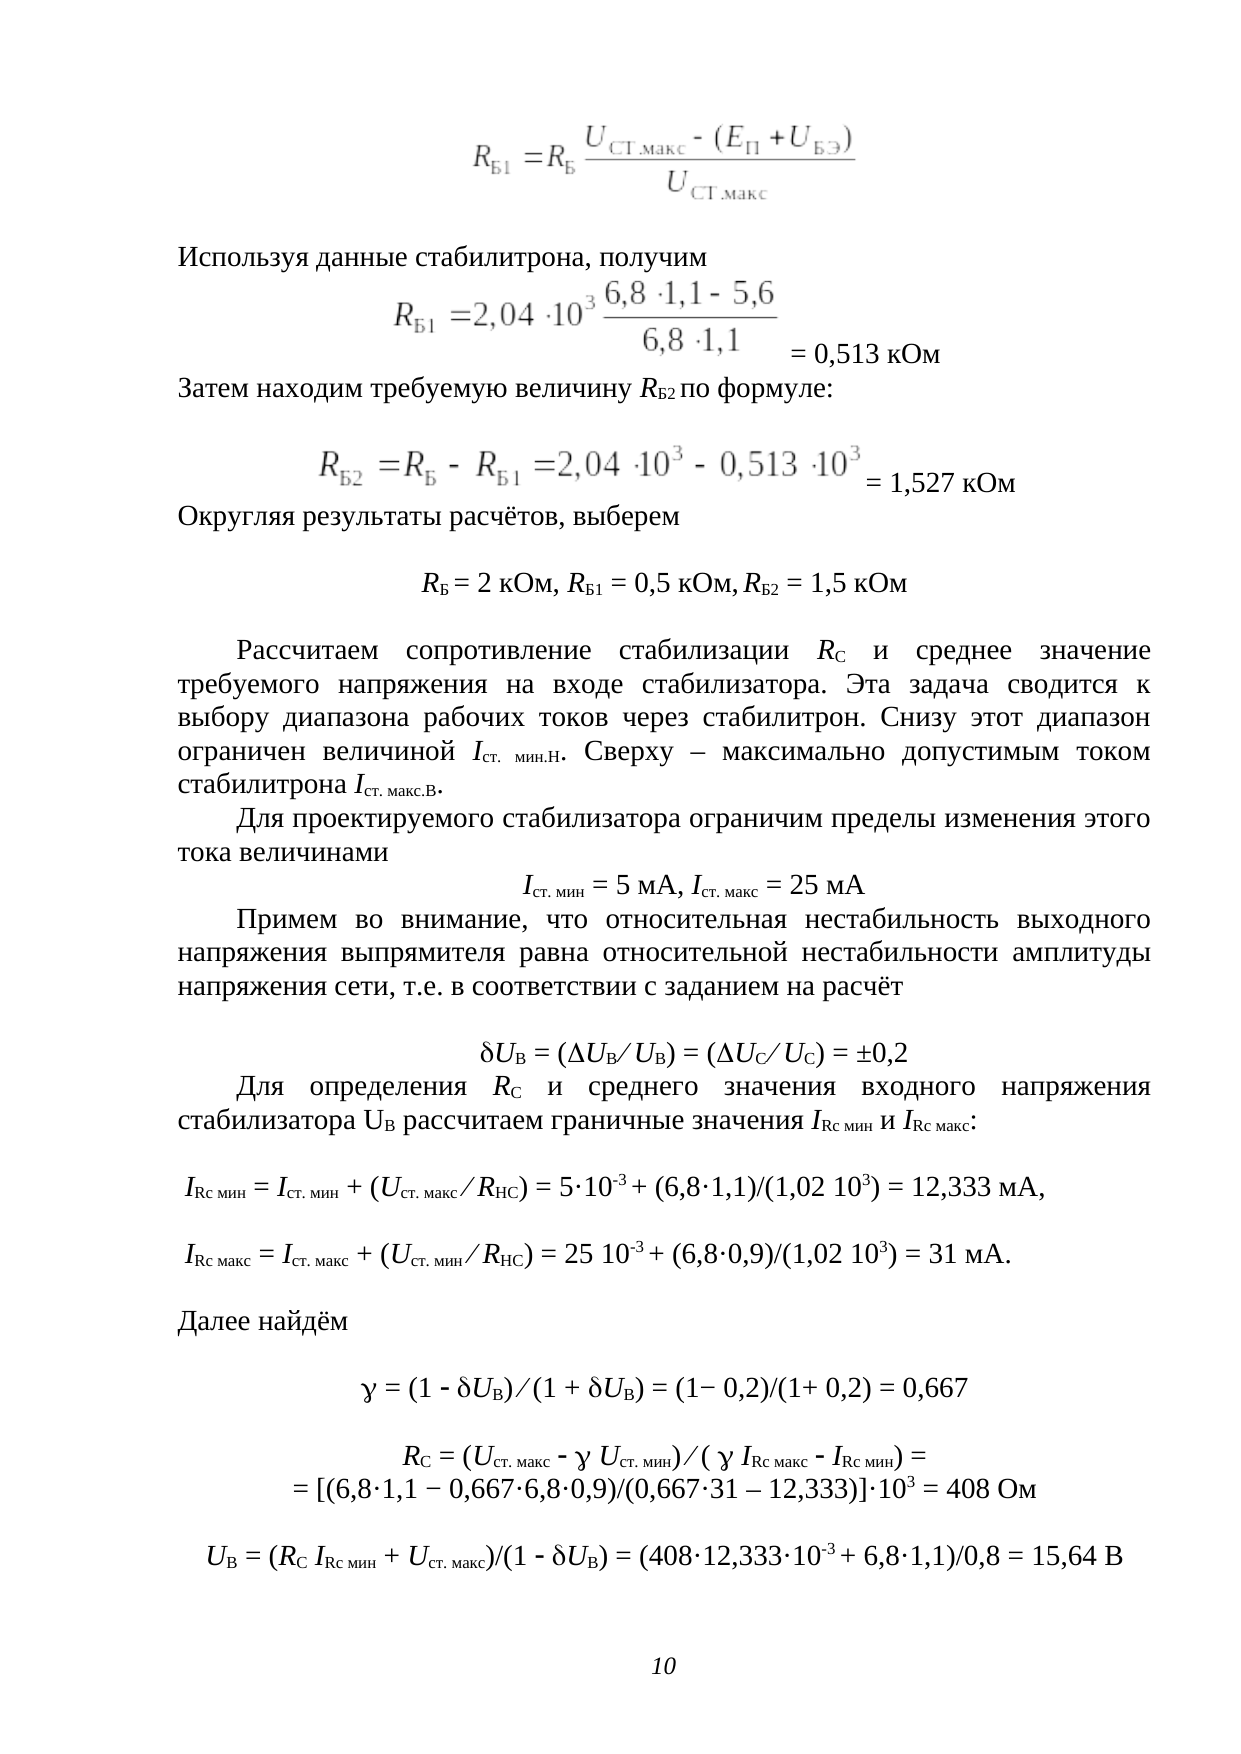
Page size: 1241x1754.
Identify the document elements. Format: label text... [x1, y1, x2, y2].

text = 0,513 кОм [177, 273, 1152, 370]
text Затем находим требуемую величину RБ2 по формуле: [177, 370, 1152, 403]
text = (1 UВ) (1 + UВ) = (1− 0,2)/(1+ 0,2) = 0,667 [177, 1371, 1152, 1404]
text UВ = (UВ UВ) = (UС UС) = ±0,2 [177, 1035, 1152, 1068]
text Iст. мин = 5 мА, Iст. макс = 25 мА [177, 867, 1152, 901]
text Далее найдём [177, 1303, 1152, 1337]
text RС = (Uст. макс Uст. мин) ( IRc макс IRc мин) = [177, 1438, 1152, 1471]
text RБ = 2 кОм, RБ1 = 0,5 кОм, RБ2 = 1,5 кОм [177, 565, 1152, 599]
text Округляя результаты расчётов, выберем [177, 498, 1152, 532]
text Для определения RС и среднего значения входного напряжения стабилизатора UВ рассчитаем граничные значения IRc мин и IRc макс: [177, 1068, 1152, 1136]
text UВ = (RС IRc мин + Uст. макс)/(1 UВ) = (408·12,333·10-3 + 6,8·1,1)/0,8 = 15,64 В [177, 1538, 1152, 1572]
text = [(6,8·1,1 − 0,667·6,8·0,9)/(0,667·31 – 12,333)]·103 = 408 Ом [177, 1471, 1152, 1505]
text IRc макс = Iст. макс + (Uст. мин RНС) = 25 10-3 + (6,8·0,9)/(1,02 103) = 31 мА. [177, 1236, 1152, 1270]
text Используя данные стабилитрона, получим [177, 239, 1152, 273]
text Для проектируемого стабилизатора ограничим пределы изменения этого тока величинами [177, 800, 1152, 867]
text Рассчитаем сопротивление стабилизации RС и среднее значение требуемого напряжения на входе стабилизатора. Эта задача сводится к выбору диапазона рабочих токов через стабилитрон. Снизу этот диапазон ограничен величиной Iст. мин.Н. Сверху – максимально допустимым током стабилитрона Iст. макс.В. [177, 632, 1152, 800]
text IRc мин = Iст. мин + (Uст. макс RНС) = 5·10-3 + (6,8·1,1)/(1,02 103) = 12,333 мА, [177, 1169, 1152, 1203]
text = 1,527 кОм [177, 437, 1152, 498]
text Примем во внимание, что относительная нестабильность выходного напряжения выпрямителя равна относительной нестабильности амплитуды напряжения сети, т.е. в соответствии с заданием на расчёт [177, 901, 1152, 1001]
